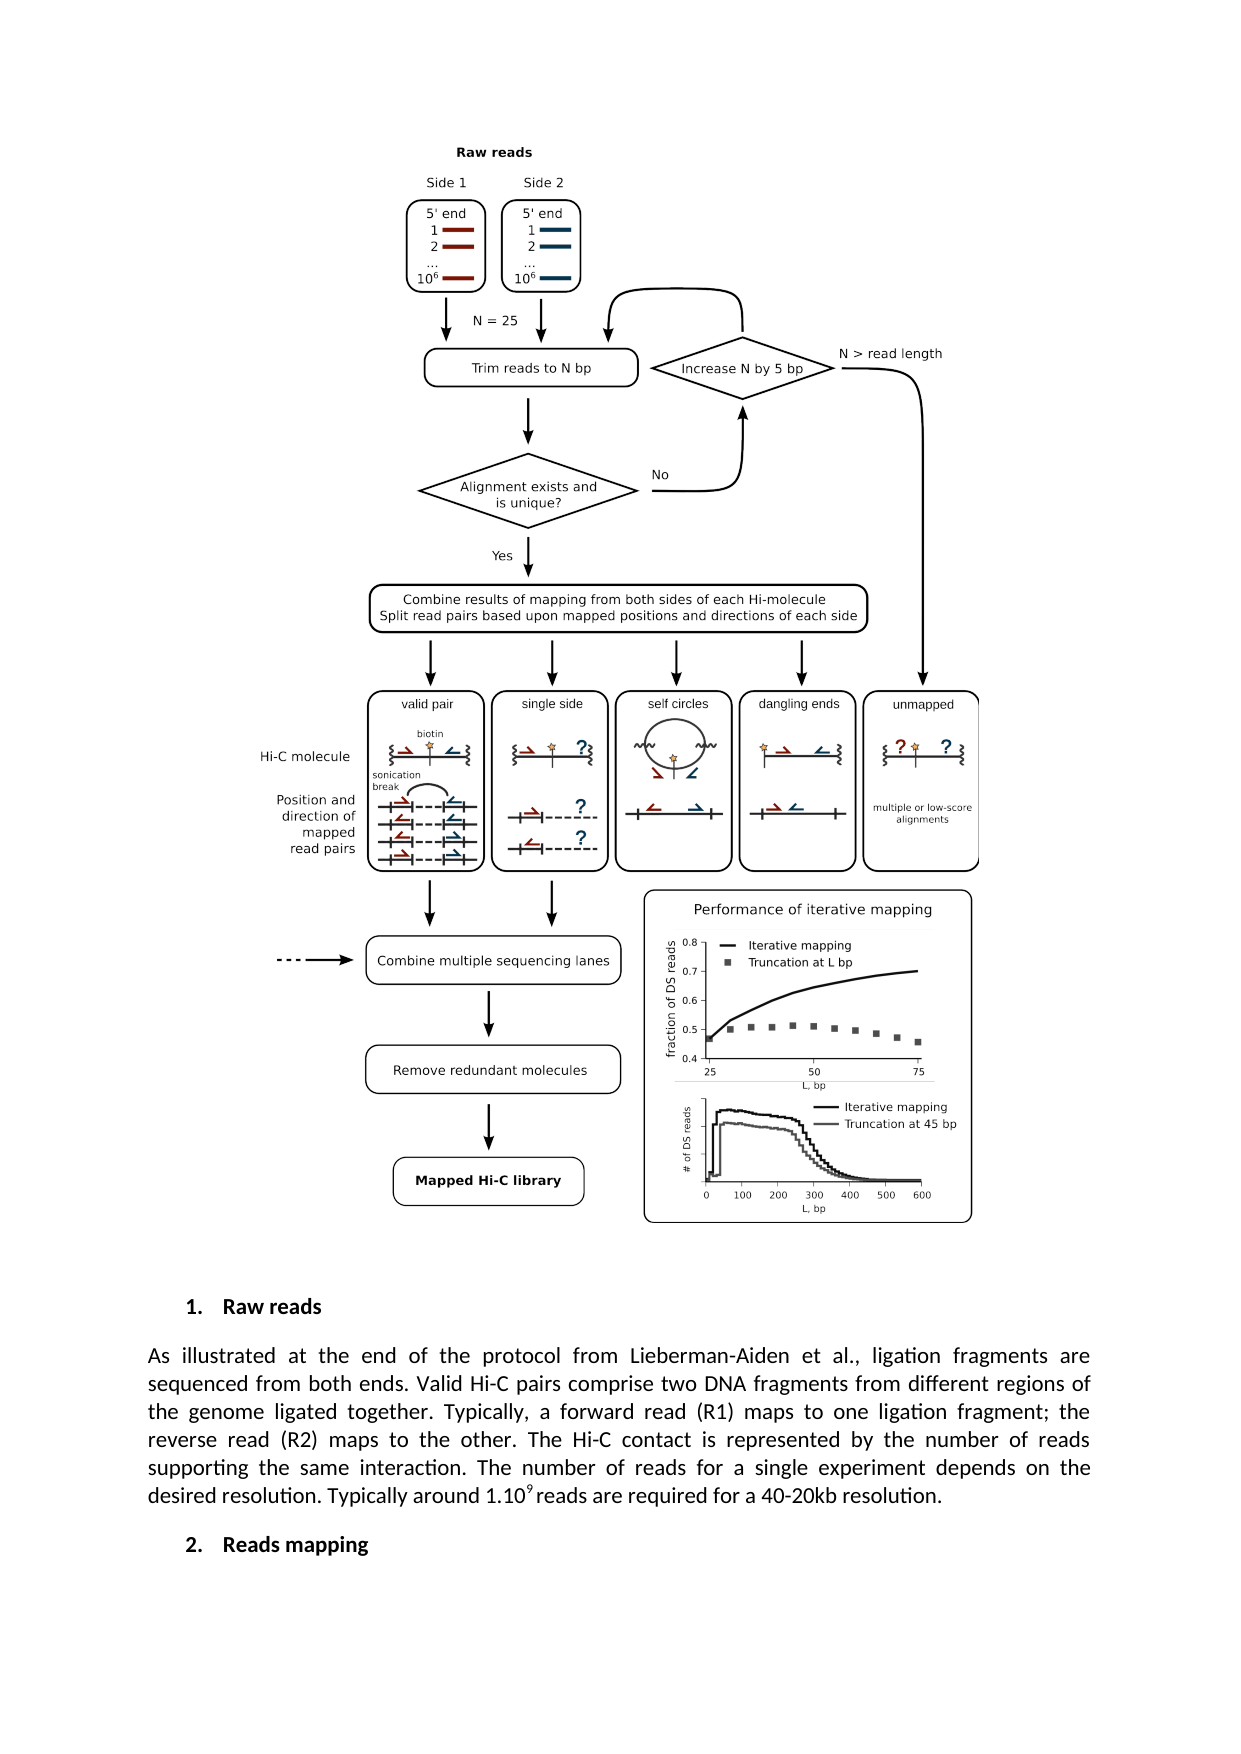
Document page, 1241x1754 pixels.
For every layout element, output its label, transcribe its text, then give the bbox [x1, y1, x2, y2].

list Raw reads [185, 1292, 1093, 1320]
list Reads mapping [185, 1530, 1093, 1558]
picture [261, 147, 979, 1223]
text As illustrated at the end of the protocol from Lieberman-Aiden et al., ligation fragments are sequenced from both ends. Valid Hi-C pairs comprise two DNA fragments from different regions of the genome ligated together. Typically, a forward read (R1) maps to one ligation fragment; the reverse read (R2) maps to the other. The Hi-C contact is represented by the number of reads supporting the same interaction. The number of reads for a single experiment depends on the desired resolution. Typically around 1.109 reads are required for a 40-20kb resolution. [148, 1341, 1093, 1509]
